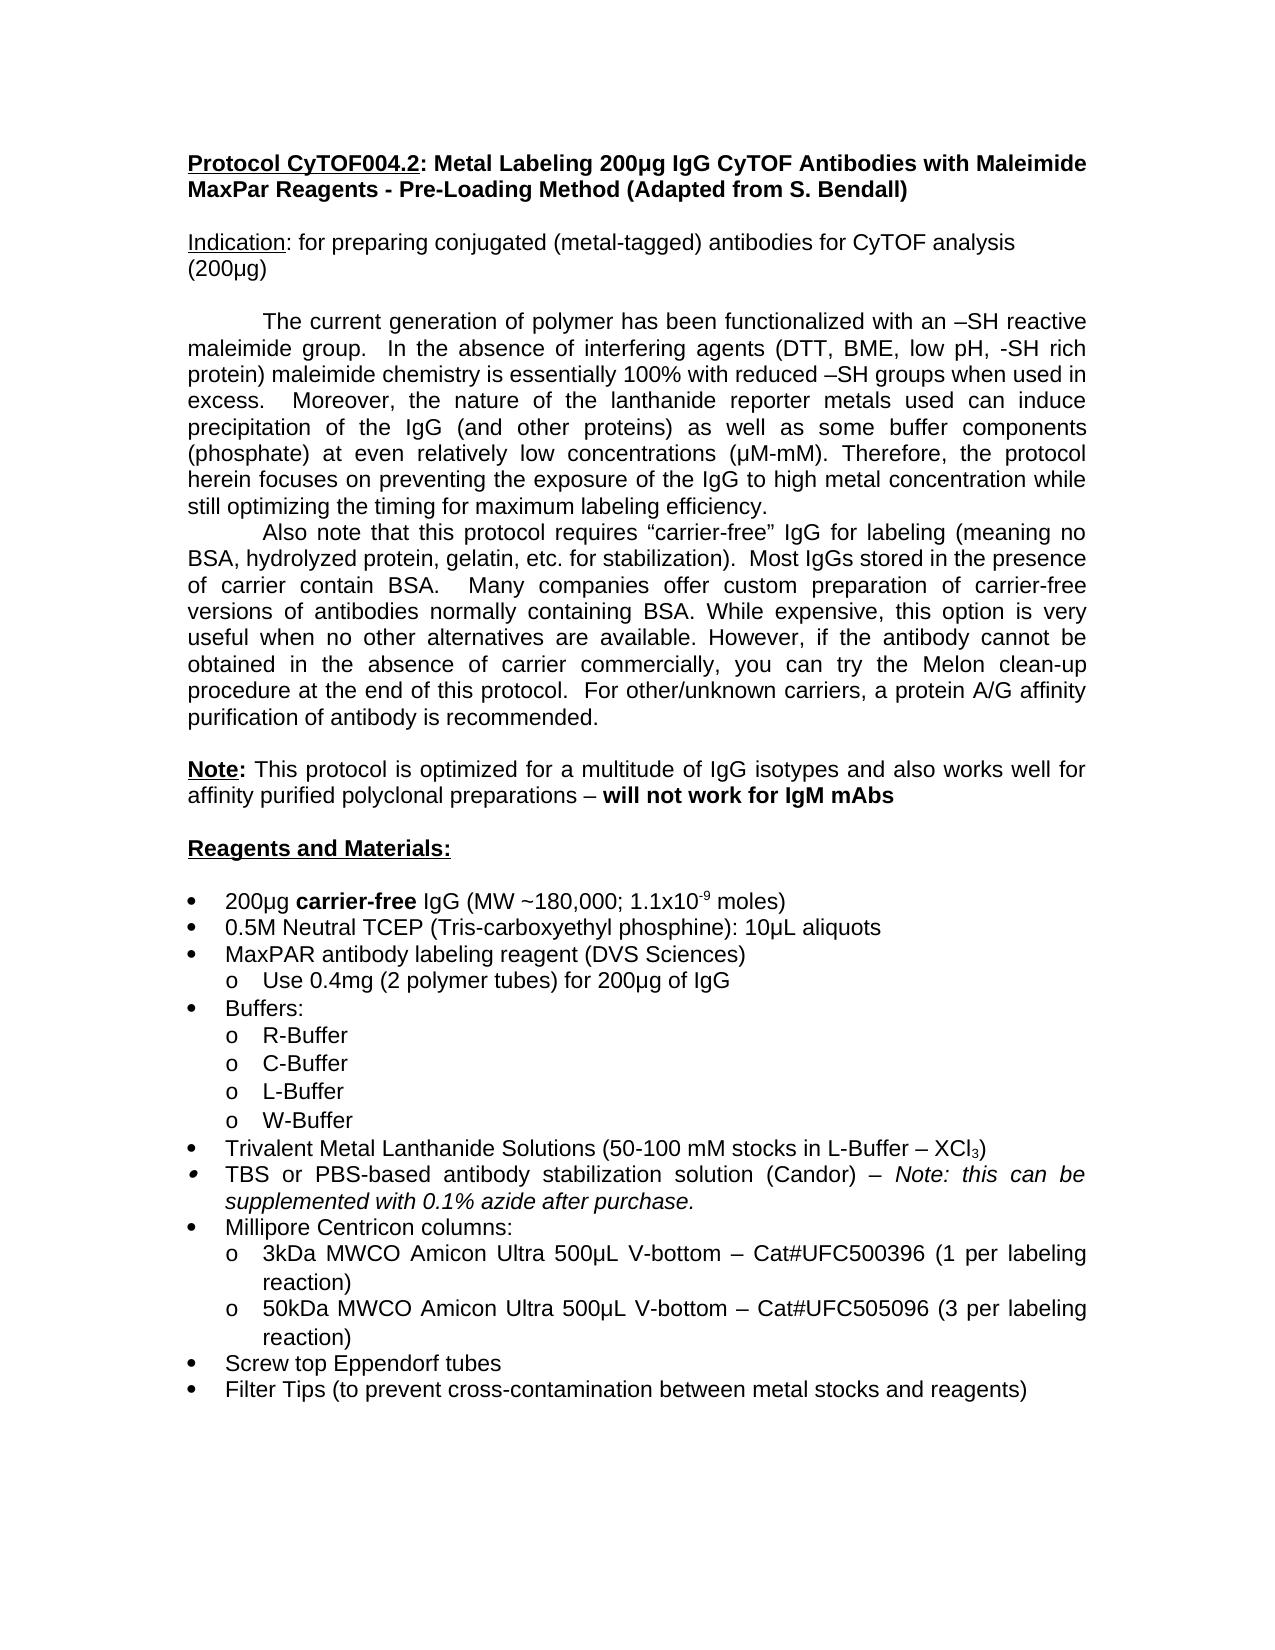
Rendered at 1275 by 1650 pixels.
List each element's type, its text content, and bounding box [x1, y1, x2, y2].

text Indication: for preparing conjugated (metal-tagged) antibodies for CyTOF analysis (200μg) [187, 229, 1087, 282]
list 0.5M Neutral TCEP (Tris-carboxyethyl phosphine): 10μL aliquots [187, 914, 1087, 941]
list 200μg carrier-free IgG (MW ~180,000; 1.1x10-9 moles) [187, 888, 1087, 914]
text Note: This protocol is optimized for a multitude of IgG isotypes and also works well for affinity purified polyclonal preparations – will not work for IgM mAbs [187, 756, 1087, 809]
list L-Buffer [225, 1078, 1087, 1107]
text The current generation of polymer has been functionalized with an –SH reactive maleimide group. In the absence of interfering agents (DTT, BME, low pH, -SH rich protein) maleimide chemistry is essentially 100% with reduced –SH groups when used in excess. Moreover, the nature of the lanthanide reporter metals used can induce precipitation of the IgG (and other proteins) as well as some buffer components (phosphate) at even relatively low concentrations (μM-mM). Therefore, the protocol herein focuses on preventing the exposure of the IgG to high metal concentration while still optimizing the timing for maximum labeling efficiency. [187, 308, 1087, 519]
list W-Buffer [225, 1107, 1087, 1135]
text Reagents and Materials: [187, 835, 1087, 862]
list Screw top Eppendorf tubes [187, 1350, 1087, 1376]
list MaxPAR antibody labeling reagent (DVS Sciences) [187, 941, 1087, 967]
text Also note that this protocol requires “carrier-free” IgG for labeling (meaning no BSA, hydrolyzed protein, gelatin, etc. for stabilization). Most IgGs stored in the presence of carrier contain BSA. Many companies offer custom preparation of carrier-free versions of antibodies normally containing BSA. While expensive, this option is very useful when no other alternatives are available. However, if the antibody cannot be obtained in the absence of carrier commercially, you can try the Melon clean-up procedure at the end of this protocol. For other/unknown carriers, a protein A/G affinity purification of antibody is recommended. [187, 519, 1087, 730]
list Buffers: [187, 995, 1087, 1022]
list Millipore Centricon columns: [187, 1214, 1087, 1240]
list C-Buffer [225, 1050, 1087, 1078]
list R-Buffer [225, 1022, 1087, 1050]
list Filter Tips (to prevent cross-contamination between metal stocks and reagents) [187, 1376, 1087, 1402]
list 50kDa MWCO Amicon Ultra 500μL V-bottom – Cat#UFC505096 (3 per labeling reaction) [225, 1295, 1087, 1350]
list TBS or PBS-based antibody stabilization solution (Candor) – Note: this can be supplemented with 0.1% azide after purchase. [187, 1161, 1087, 1214]
list Use 0.4mg (2 polymer tubes) for 200μg of IgG [225, 967, 1087, 995]
list 3kDa MWCO Amicon Ultra 500μL V-bottom – Cat#UFC500396 (1 per labeling reaction) [225, 1240, 1087, 1295]
text Protocol CyTOF004.2: Metal Labeling 200μg IgG CyTOF Antibodies with Maleimide MaxPar Reagents - Pre-Loading Method (Adapted from S. Bendall) [187, 150, 1087, 203]
list Trivalent Metal Lanthanide Solutions (50-100 mM stocks in L-Buffer – XCl3) [187, 1135, 1087, 1161]
